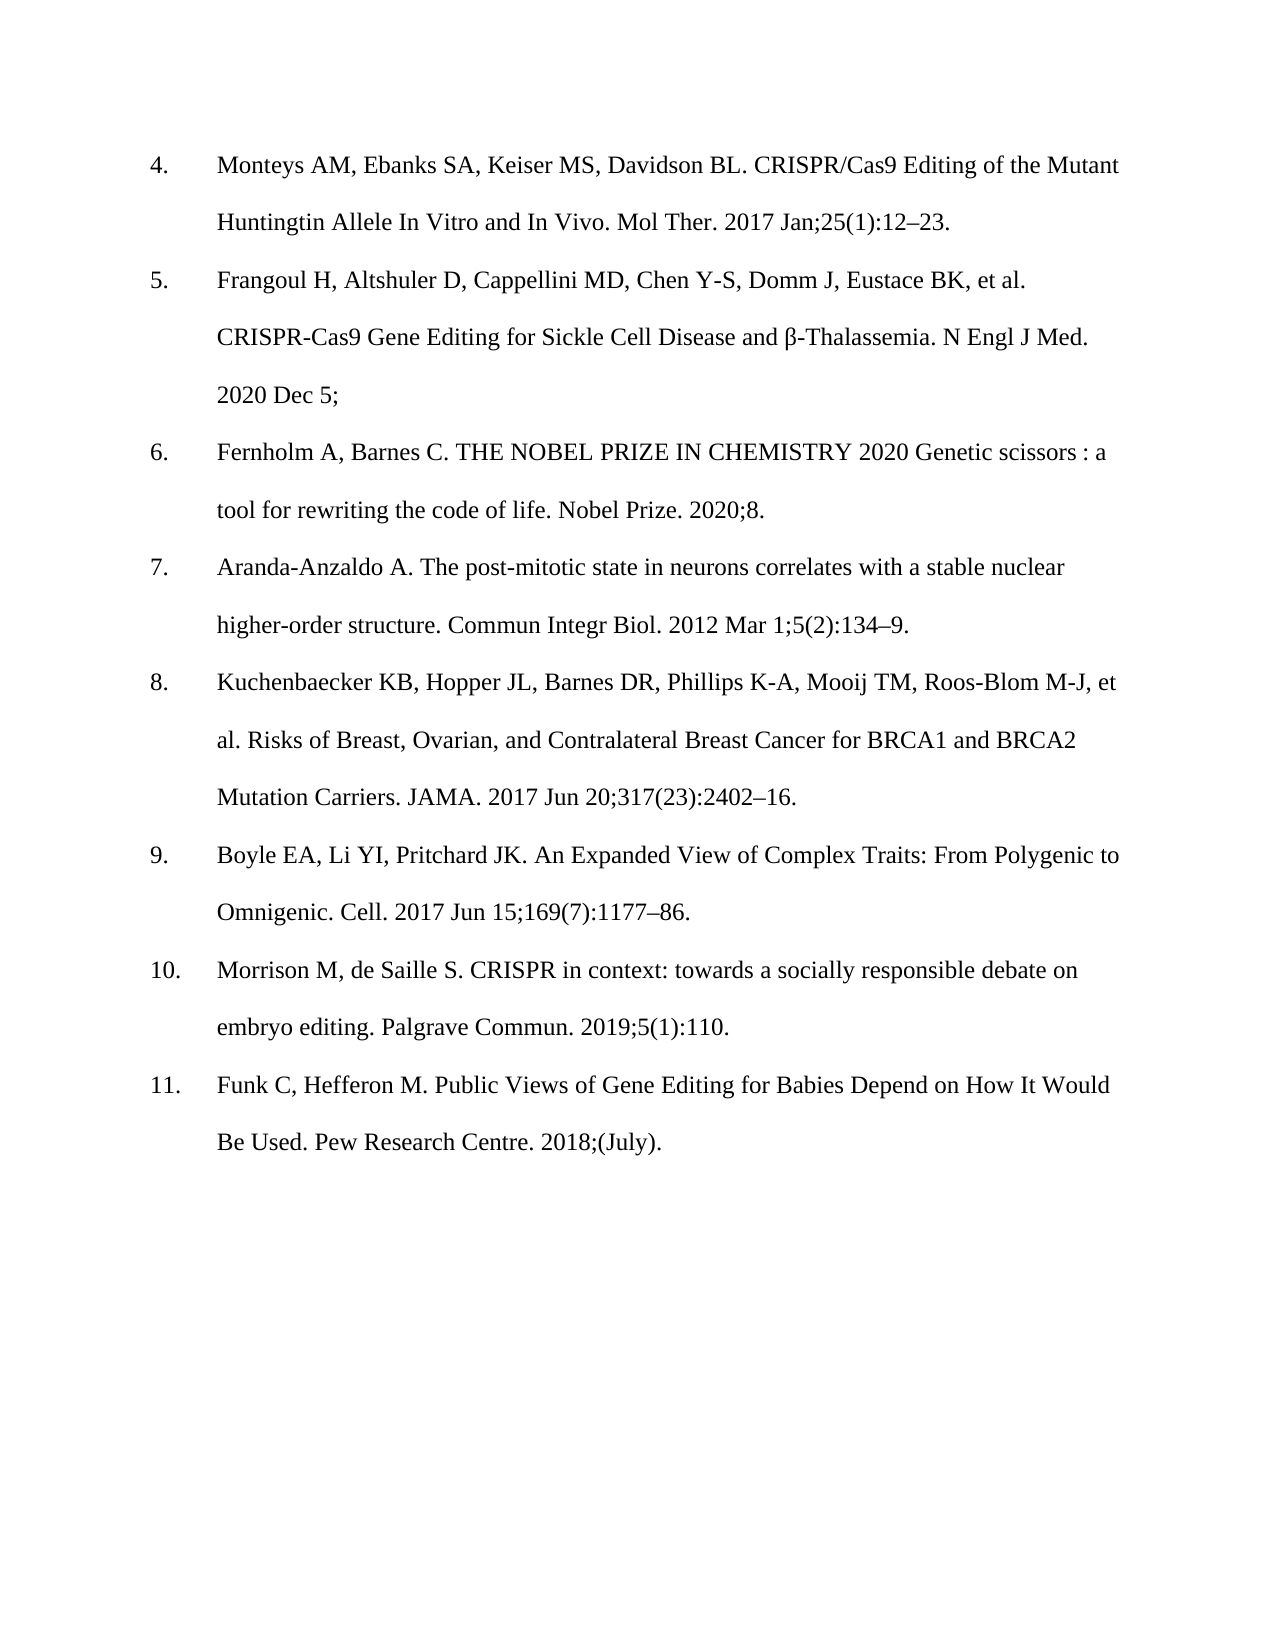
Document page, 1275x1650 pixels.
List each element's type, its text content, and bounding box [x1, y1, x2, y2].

text 5. Frangoul H, Altshuler D, Cappellini MD, Chen Y-S, Domm J, Eustace BK, et al. CRISPR-Cas9 Gene Editing for Sickle Cell Disease and β-Thalassemia. N Engl J Med. 2020 Dec 5; [150, 265, 1125, 409]
text 9. Boyle EA, Li YI, Pritchard JK. An Expanded View of Complex Traits: From Polygenic to Omnigenic. Cell. 2017 Jun 15;169(7):1177–86. [150, 840, 1125, 926]
text 10. Morrison M, de Saille S. CRISPR in context: towards a socially responsible debate on embryo editing. Palgrave Commun. 2019;5(1):110. [150, 955, 1125, 1041]
text 4. Monteys AM, Ebanks SA, Keiser MS, Davidson BL. CRISPR/Cas9 Editing of the Mutant Huntingtin Allele In Vitro and In Vivo. Mol Ther. 2017 Jan;25(1):12–23. [150, 150, 1125, 236]
text 6. Fernholm A, Barnes C. THE NOBEL PRIZE IN CHEMISTRY 2020 Genetic scissors : a tool for rewriting the code of life. Nobel Prize. 2020;8. [150, 437, 1125, 524]
text 7. Aranda-Anzaldo A. The post-mitotic state in neurons correlates with a stable nuclear higher-order structure. Commun Integr Biol. 2012 Mar 1;5(2):134–9. [150, 552, 1125, 639]
text 11. Funk C, Hefferon M. Public Views of Gene Editing for Babies Depend on How It Would Be Used. Pew Research Centre. 2018;(July). [150, 1070, 1125, 1156]
text 8. Kuchenbaecker KB, Hopper JL, Barnes DR, Phillips K-A, Mooij TM, Roos-Blom M-J, et al. Risks of Breast, Ovarian, and Contralateral Breast Cancer for BRCA1 and BRCA2 Mutation Carriers. JAMA. 2017 Jun 20;317(23):2402–16. [150, 667, 1125, 811]
